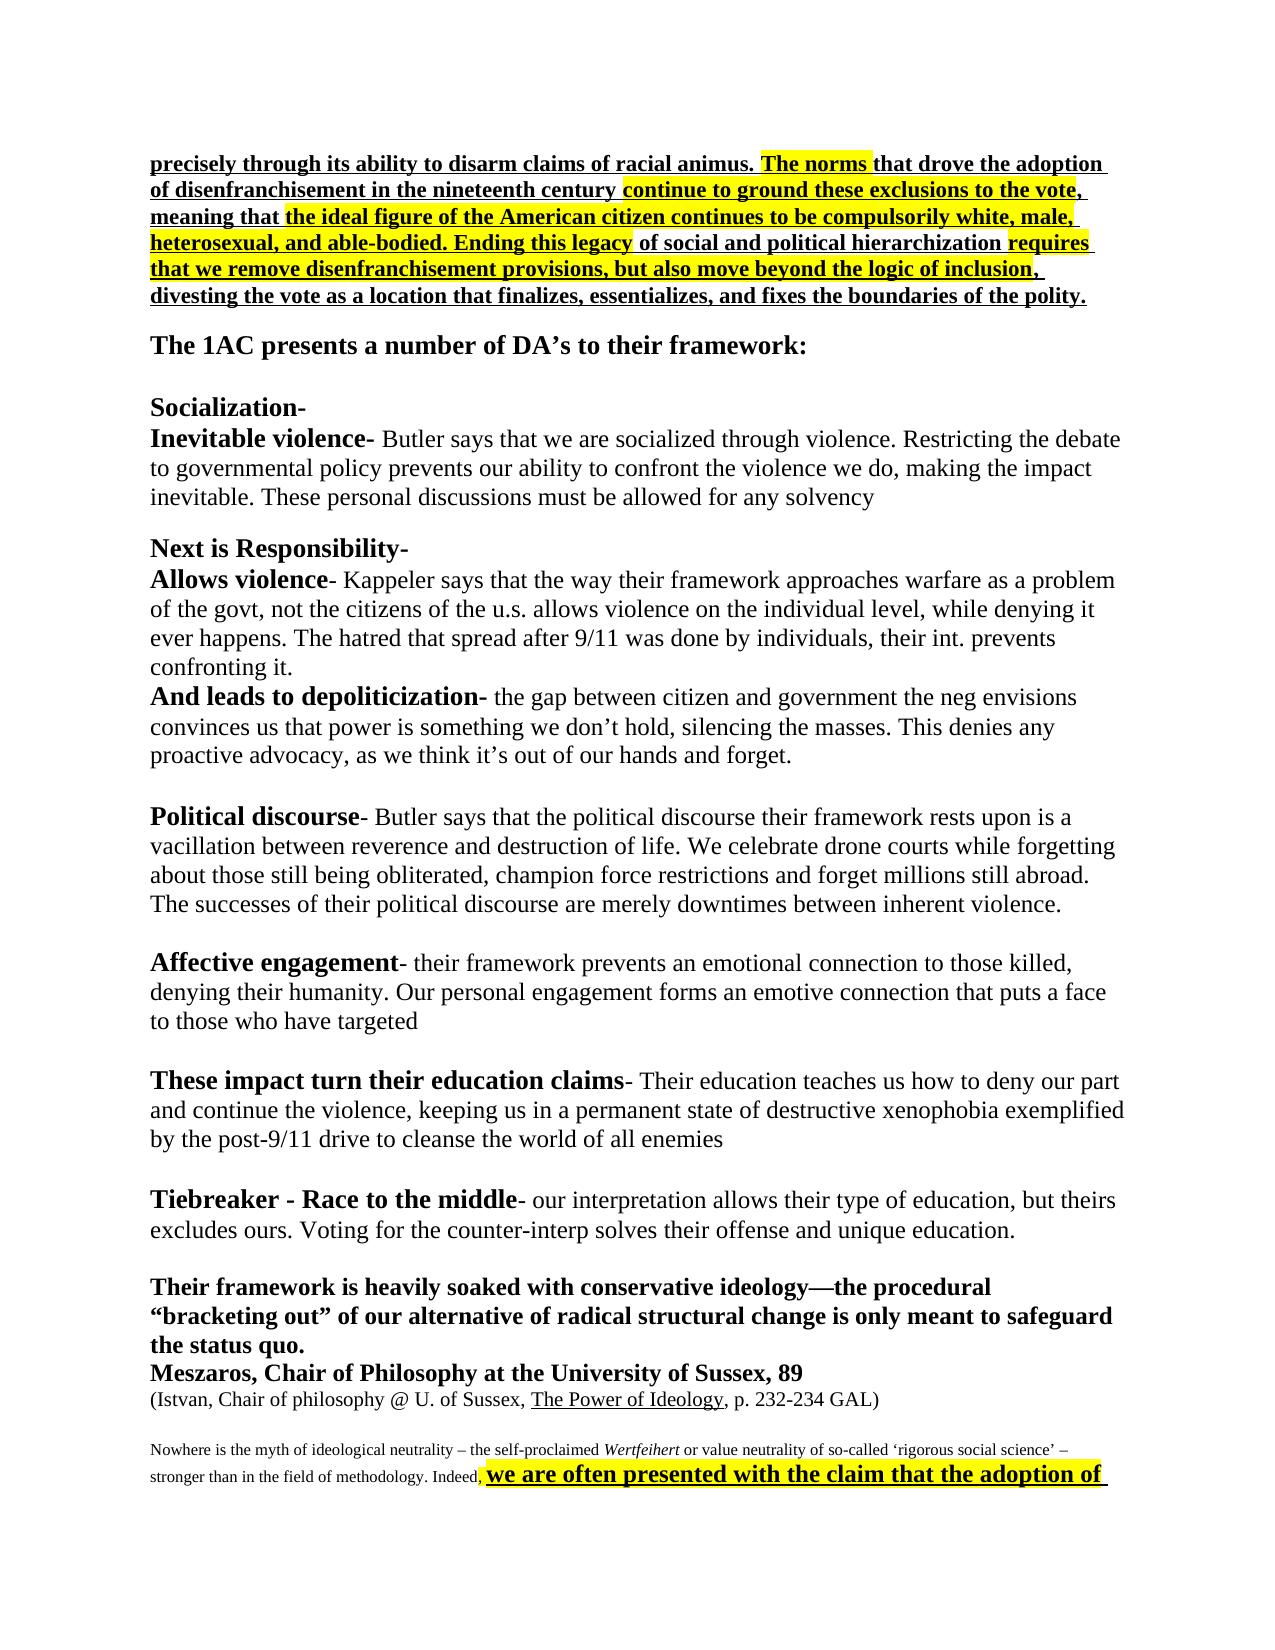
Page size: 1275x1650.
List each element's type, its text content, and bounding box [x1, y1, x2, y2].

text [150, 150, 1125, 308]
text Socialization- [150, 391, 1125, 422]
subtitle Next is Responsibility- [150, 532, 1125, 563]
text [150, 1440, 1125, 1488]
text Their framework is heavily soaked with conservative ideology—the procedural “bracketing out” of our alternative of radical structural change is only meant to safeguard the status quo. [150, 1272, 1125, 1358]
text And leads to depoliticization- the gap between citizen and government the neg envisions convinces us that power is something we don’t hold, silencing the masses. This denies any proactive advocacy, as we think it’s out of our hands and forget. [150, 680, 1125, 769]
text (Istvan, Chair of philosophy @ U. of Sussex, The Power of Ideology, p. 232-234 GAL) [150, 1387, 1125, 1411]
text Affective engagement- their framework prevents an emotional connection to those killed, denying their humanity. Our personal engagement forms an emotive connection that puts a face to those who have targeted [150, 946, 1125, 1035]
text These impact turn their education claims- Their education teaches us how to deny our part and continue the violence, keeping us in a permanent state of destructive xenophobia exemplified by the post-9/11 drive to cleanse the world of all enemies [150, 1064, 1125, 1152]
text Inevitable violence- Butler says that we are socialized through violence. Restricting the debate to governmental policy prevents our ability to confront the violence we do, making the impact inevitable. These personal discussions must be allowed for any solvency [150, 422, 1125, 511]
text Political discourse- Butler says that the political discourse their framework rests upon is a vacillation between reverence and destruction of life. We celebrate drone courts while forgetting about those still being obliterated, champion force restrictions and forget millions still abroad. The successes of their political discourse are merely downtimes between inherent violence. [150, 800, 1125, 918]
text Meszaros, Chair of Philosophy at the University of Sussex, 89 [150, 1358, 1125, 1387]
text Tiebreaker - Race to the middle- our interpretation allows their type of education, but theirs excludes ours. Voting for the counter-interp solves their offense and unique education. [150, 1183, 1125, 1243]
text Allows violence- Kappeler says that the way their framework approaches warfare as a problem of the govt, not the citizens of the u.s. allows violence on the individual level, while denying it ever happens. The hatred that spread after 9/11 was done by individuals, their int. prevents confronting it. [150, 563, 1125, 680]
subtitle The 1AC presents a number of DA’s to their framework: [150, 329, 1125, 360]
